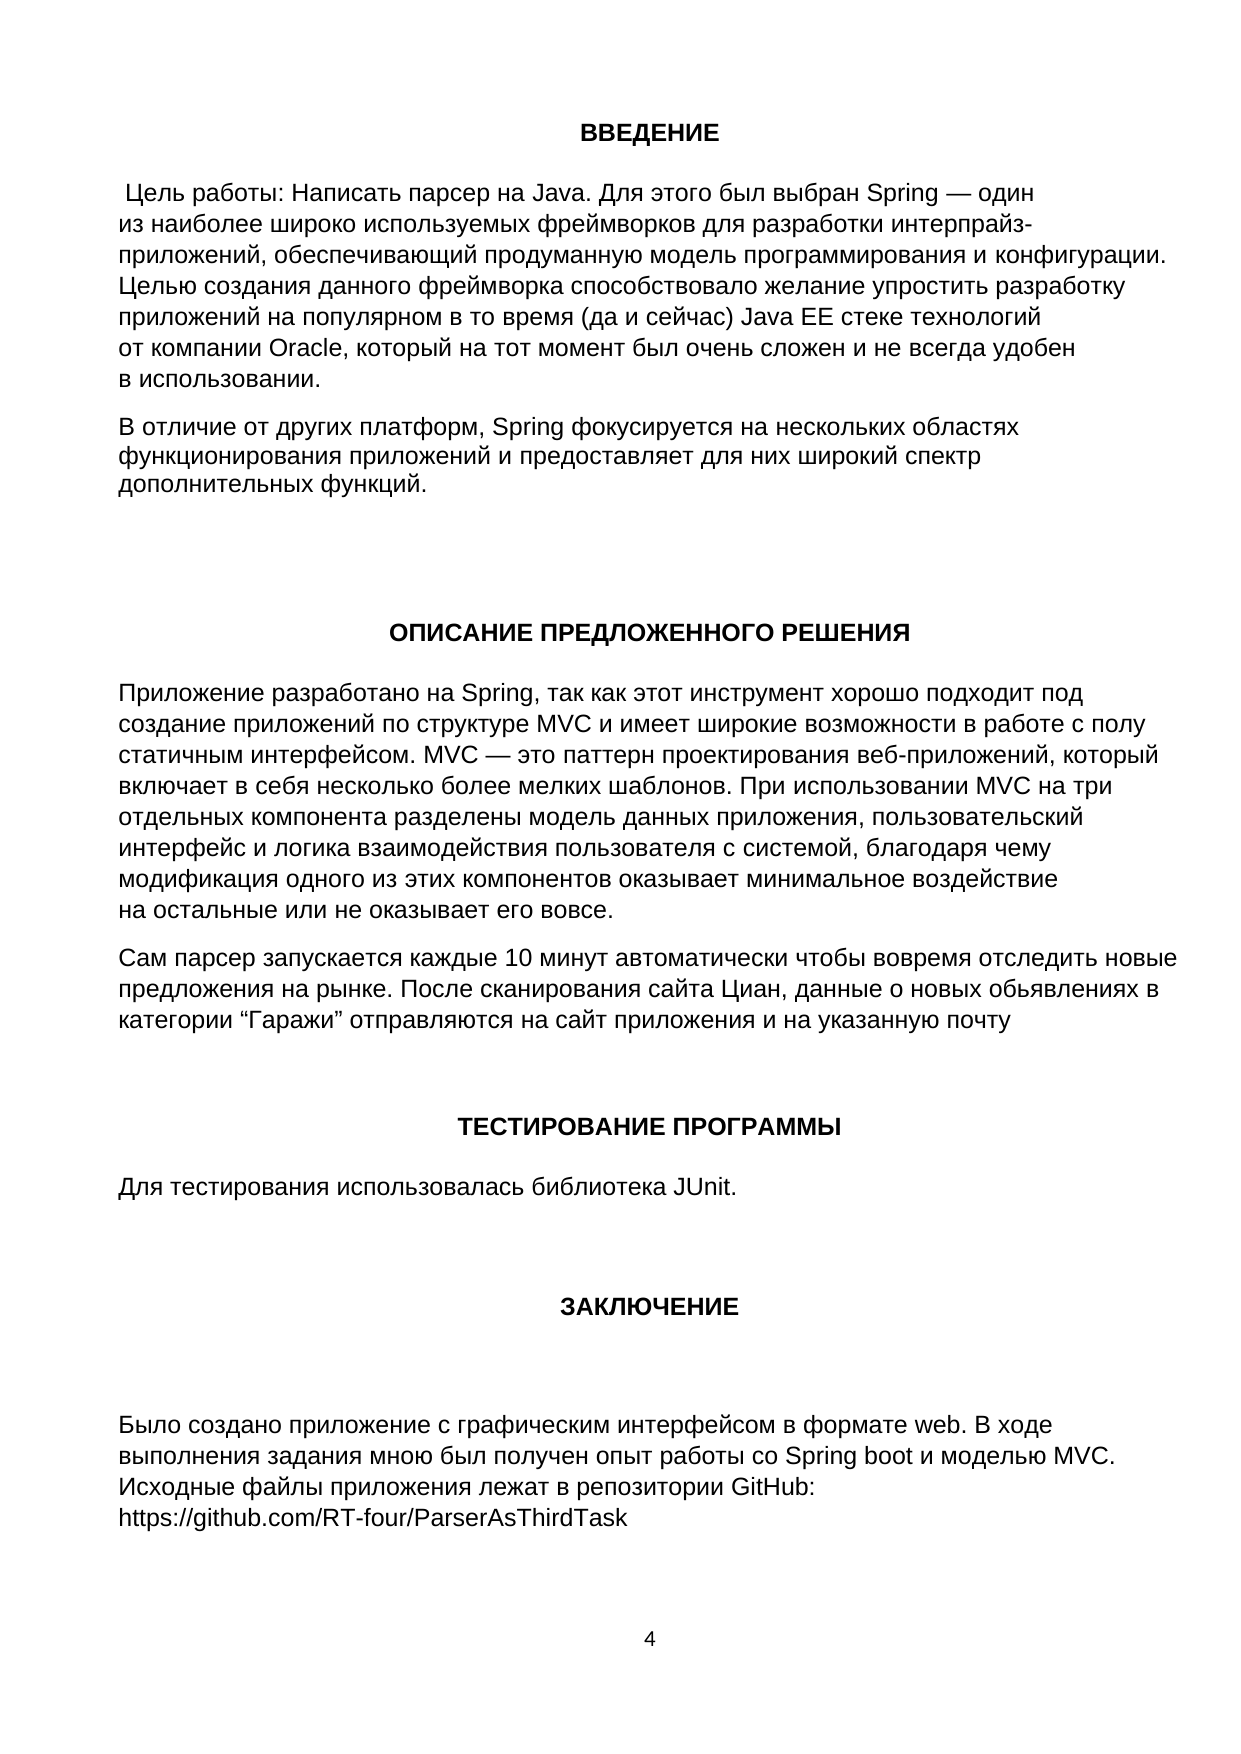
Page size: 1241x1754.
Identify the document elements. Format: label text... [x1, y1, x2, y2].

text ВВЕДЕНИЕ [118, 118, 1181, 147]
text Для тестирования использовалась библиотека JUnit. [118, 1172, 1181, 1201]
text Было создано приложение с графическим интерфейсом в формате web. В ходе выполнения задания мною был получен опыт работы со Spring boot и моделью MVC. Исходные файлы приложения лежат в репозитории GitHub: https://github.com/RT-four/ParserAsThirdTask [118, 1410, 1181, 1532]
text Цель работы: Написать парсер на Java. Для этого был выбран Spring — один из наиболее широко используемых фреймворков для разработки интерпрайз-приложений, обеспечивающий продуманную модель программирования и конфигурации. Целью создания данного фреймворка способствовало желание упростить разработку приложений на популярном в то время (да и сейчас) Java EE стеке технологий от компании Oracle, который на тот момент был очень сложен и не всегда удобен в использовании. [118, 178, 1181, 393]
text Сам парсер запускается каждые 10 минут автоматически чтобы вовремя отследить новые предложения на рынке. После сканирования сайта Циан, данные о новых обьявлениях в категории “Гаражи” отправляются на сайт приложения и на указанную почту [118, 942, 1181, 1033]
text Приложение разработано на Spring, так как этот инструмент хорошо подходит под создание приложений по структуре MVC и имеет широкие возможности в работе с полу статичным интерфейсом. MVC — это паттерн проектирования веб-приложений, который включает в себя несколько более мелких шаблонов. При использовании MVC на три отдельных компонента разделены модель данных приложения, пользовательский интерфейс и логика взаимодействия пользователя с системой, благодаря чему модификация одного из этих компонентов оказывает минимальное воздействие на остальные или не оказывает его вовсе. [118, 677, 1181, 923]
text ЗАКЛЮЧЕНИЕ [118, 1291, 1181, 1320]
text ТЕСТИРОВАНИЕ ПРОГРАММЫ [118, 1112, 1181, 1141]
text В отличие от других платформ, Spring фокусируется на нескольких областях функционирования приложений и предоставляет для них широкий спектр дополнительных функций. [118, 412, 1181, 498]
text ОПИСАНИЕ ПРЕДЛОЖЕННОГО РЕШЕНИЯ [118, 618, 1181, 646]
